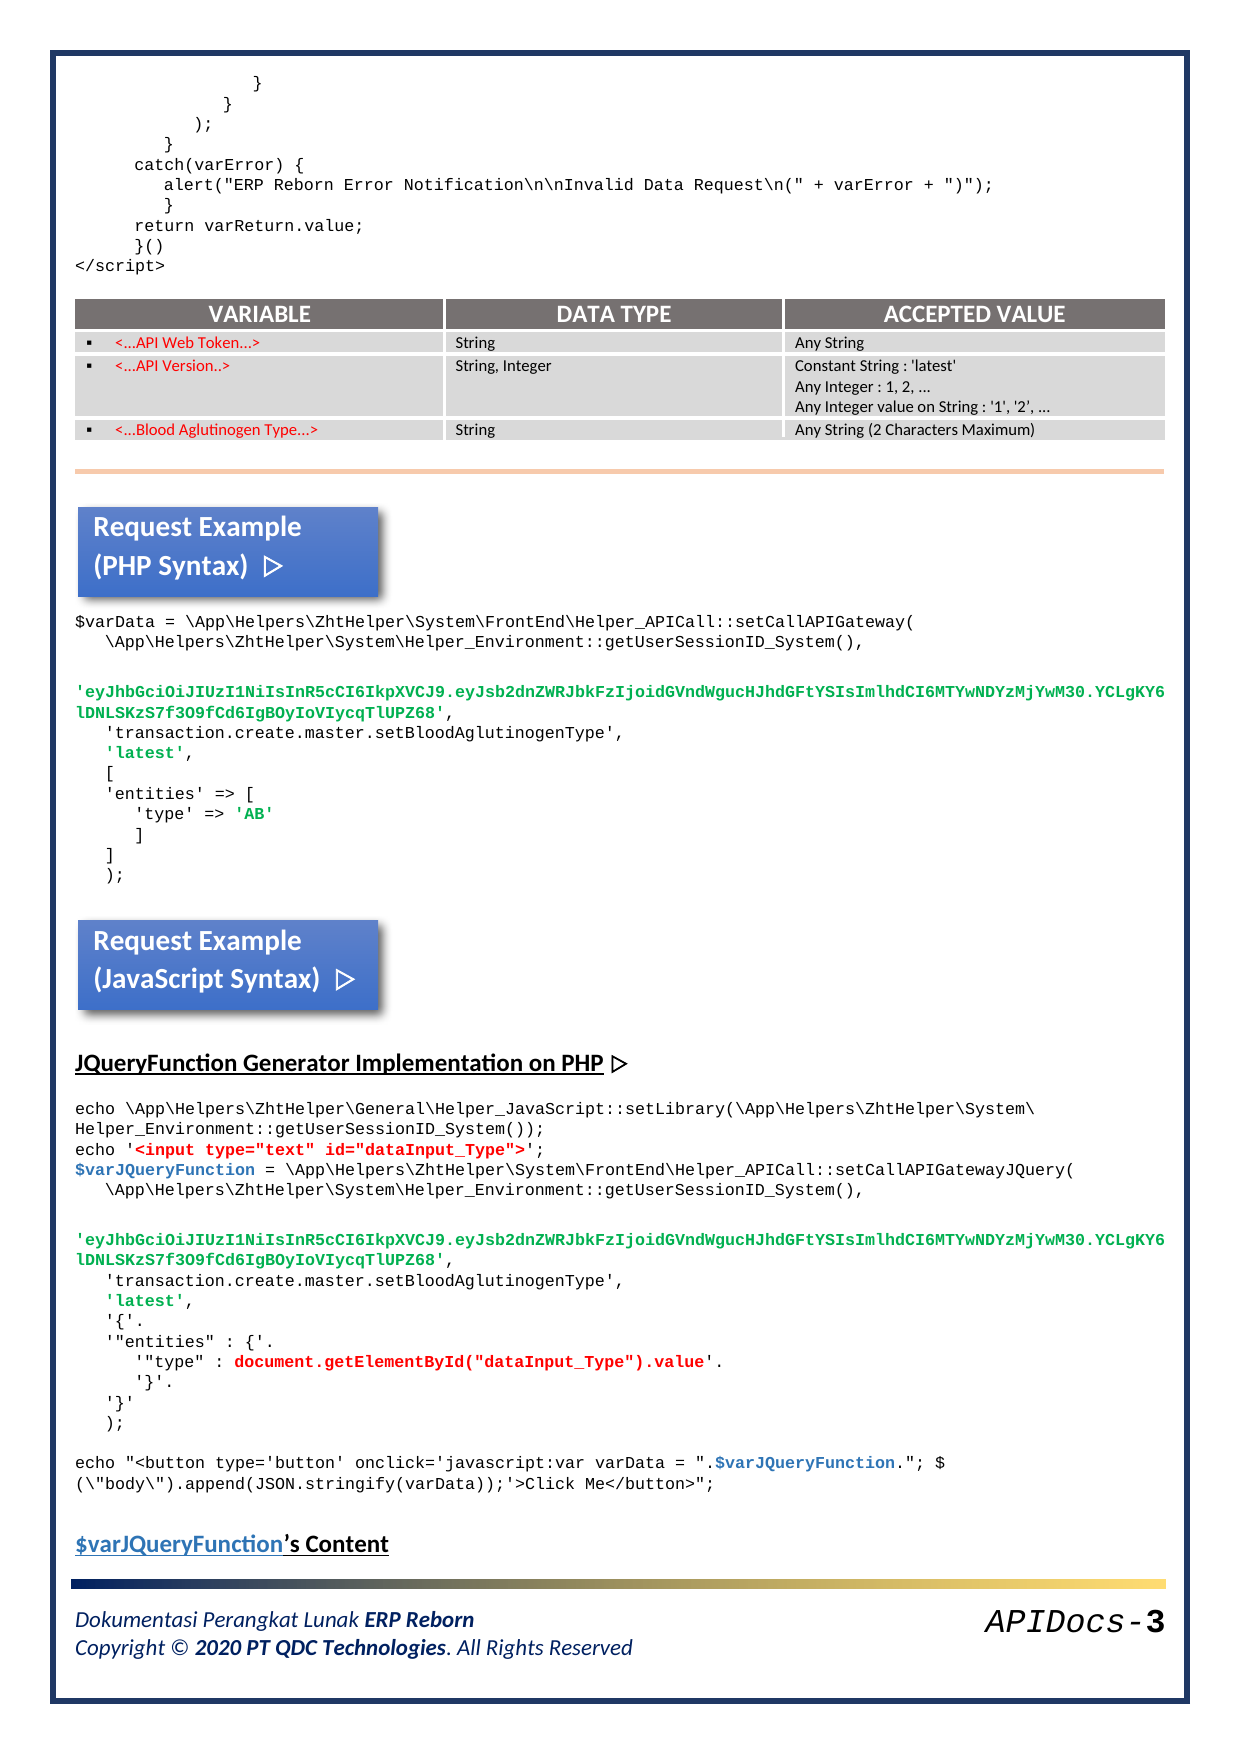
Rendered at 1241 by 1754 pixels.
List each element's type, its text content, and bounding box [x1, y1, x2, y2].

table_cell <...Blood Aglutinogen Type...> [104, 420, 443, 440]
text }() [75, 237, 1165, 256]
text JQueryFunction Generator Implementation on PHP [75, 1047, 1165, 1078]
table_cell String [446, 420, 784, 440]
text $varJQueryFunction’s Content [75, 1529, 1165, 1559]
text 'transaction.create.master.setBloodAglutinogenType', [75, 724, 1165, 743]
table_cell Constant String : 'latest' Any Integer : 1, 2, ... Any Integer value on String : '1', '2’, ... [785, 356, 1165, 416]
text '}' [75, 1394, 1165, 1413]
text '}'. [75, 1374, 1165, 1393]
text 'latest', [75, 745, 1165, 764]
text 'entities' => [ [75, 785, 1165, 804]
text echo \App\Helpers\ZhtHelper\General\Helper_JavaScript::setLibrary(\App\Helpers\ZhtHelper\System\Helper_Environment::getUserSessionID_System()); [75, 1101, 1165, 1140]
text } [75, 136, 1165, 155]
text '"type" : document.getElementById("dataInput_Type").value'. [75, 1353, 1165, 1372]
text } [75, 95, 1165, 114]
table_cell ▪ [75, 332, 104, 352]
text ); [75, 1414, 1165, 1433]
text \App\Helpers\ZhtHelper\System\Helper_Environment::getUserSessionID_System(), [75, 1182, 1165, 1201]
text return varReturn.value; [75, 217, 1165, 236]
table_cell Any String [785, 332, 1165, 352]
text 'latest', [75, 1293, 1165, 1311]
text ); [75, 116, 1165, 134]
text '{'. [75, 1313, 1165, 1332]
text $varJQueryFunction = \App\Helpers\ZhtHelper\System\FrontEnd\Helper_APICall::setCallAPIGatewayJQuery( [75, 1162, 1165, 1180]
text $varData = \App\Helpers\ZhtHelper\System\FrontEnd\Helper_APICall::setCallAPIGateway( [75, 614, 1165, 633]
text } [75, 75, 1165, 94]
table_header VARIABLE [75, 299, 443, 329]
text alert("ERP Reborn Error Notification\n\nInvalid Data Request\n(" + varError + ")"); [75, 177, 1165, 195]
text } [75, 197, 1165, 216]
text 'eyJhbGciOiJIUzI1NiIsInR5cCI6IkpXVCJ9.eyJsb2dnZWRJbkFzIjoidGVndWgucHJhdGFtYSIsImlhdCI6MTYwNDYzMjYwM30.YCLgKY6lDNLSKzS7f3O9fCd6IgBOyIoVIycqTlUPZ68', [75, 1202, 1165, 1271]
table_cell ▪ [75, 356, 104, 416]
text ] [75, 826, 1165, 845]
table_cell String, Integer [446, 356, 782, 416]
text 'eyJhbGciOiJIUzI1NiIsInR5cCI6IkpXVCJ9.eyJsb2dnZWRJbkFzIjoidGVndWgucHJhdGFtYSIsImlhdCI6MTYwNDYzMjYwM30.YCLgKY6lDNLSKzS7f3O9fCd6IgBOyIoVIycqTlUPZ68', [75, 654, 1165, 723]
text ] [75, 846, 1165, 865]
text echo '<input type="text" id="dataInput_Type">'; [75, 1141, 1165, 1160]
table_cell Any String (2 Characters Maximum) [784, 420, 1165, 440]
text catch(varError) { [75, 156, 1165, 175]
text echo "<button type='button' onclick='javascript:var varData = ".$varJQueryFunction."; $(\"body\").append(JSON.stringify(varData));'>Click Me</button>"; [75, 1455, 1165, 1494]
table_cell <...API Web Token...> [104, 332, 443, 352]
table_header ACCEPTED VALUE [785, 299, 1165, 329]
text ); [75, 867, 1165, 886]
table_header [75, 469, 1164, 474]
table_cell ▪ [75, 420, 104, 440]
text </script> [75, 258, 1165, 277]
text \App\Helpers\ZhtHelper\System\Helper_Environment::getUserSessionID_System(), [75, 634, 1165, 653]
table_header DATA TYPE [446, 299, 782, 329]
text '"entities" : {'. [75, 1333, 1165, 1352]
text 'transaction.create.master.setBloodAglutinogenType', [75, 1272, 1165, 1291]
text 'type' => 'AB' [75, 806, 1165, 824]
table_cell String [446, 332, 782, 352]
table_cell <...API Version..> [104, 356, 443, 416]
text [ [75, 765, 1165, 784]
